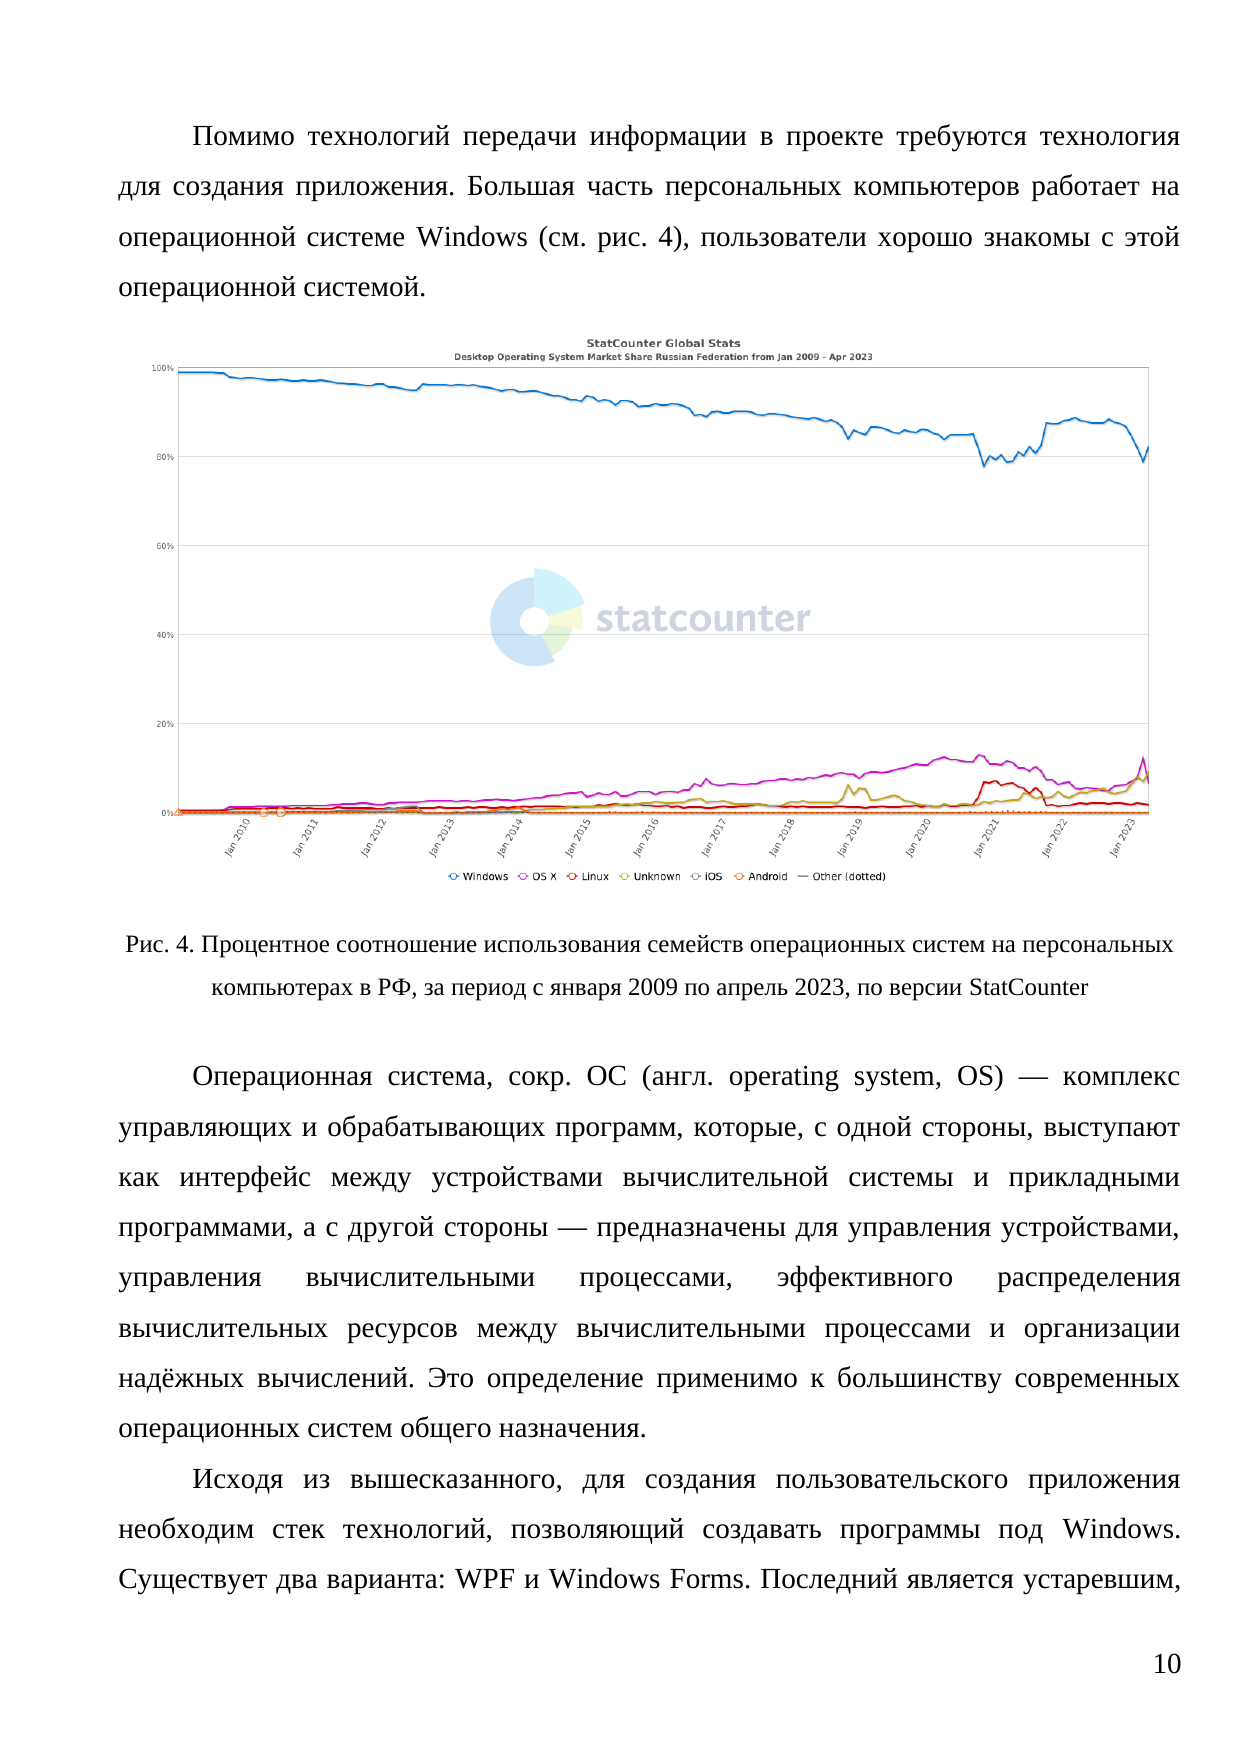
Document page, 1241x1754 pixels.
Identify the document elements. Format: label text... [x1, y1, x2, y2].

text Операционная система, сокр. ОС (англ. operating system, OS) — комплекс управляющих и обрабатывающих программ, которые, с одной стороны, выступают как интерфейс между устройствами вычислительной системы и прикладными программами, а с другой стороны — предназначены для управления устройствами, управления вычислительными процессами, эффективного распределения вычислительных ресурсов между вычислительными процессами и организации надёжных вычислений. Это определение применимо к большинству современных операционных систем общего назначения. [118, 1058, 1181, 1444]
text Помимо технологий передачи информации в проекте требуются технология для создания приложения. Большая часть персональных компьютеров работает на операционной системе Windows (см. рис. 4), пользователи хорошо знакомы с этой операционной системой. [118, 118, 1181, 303]
picture [150, 336, 1149, 898]
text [118, 1461, 1181, 1595]
